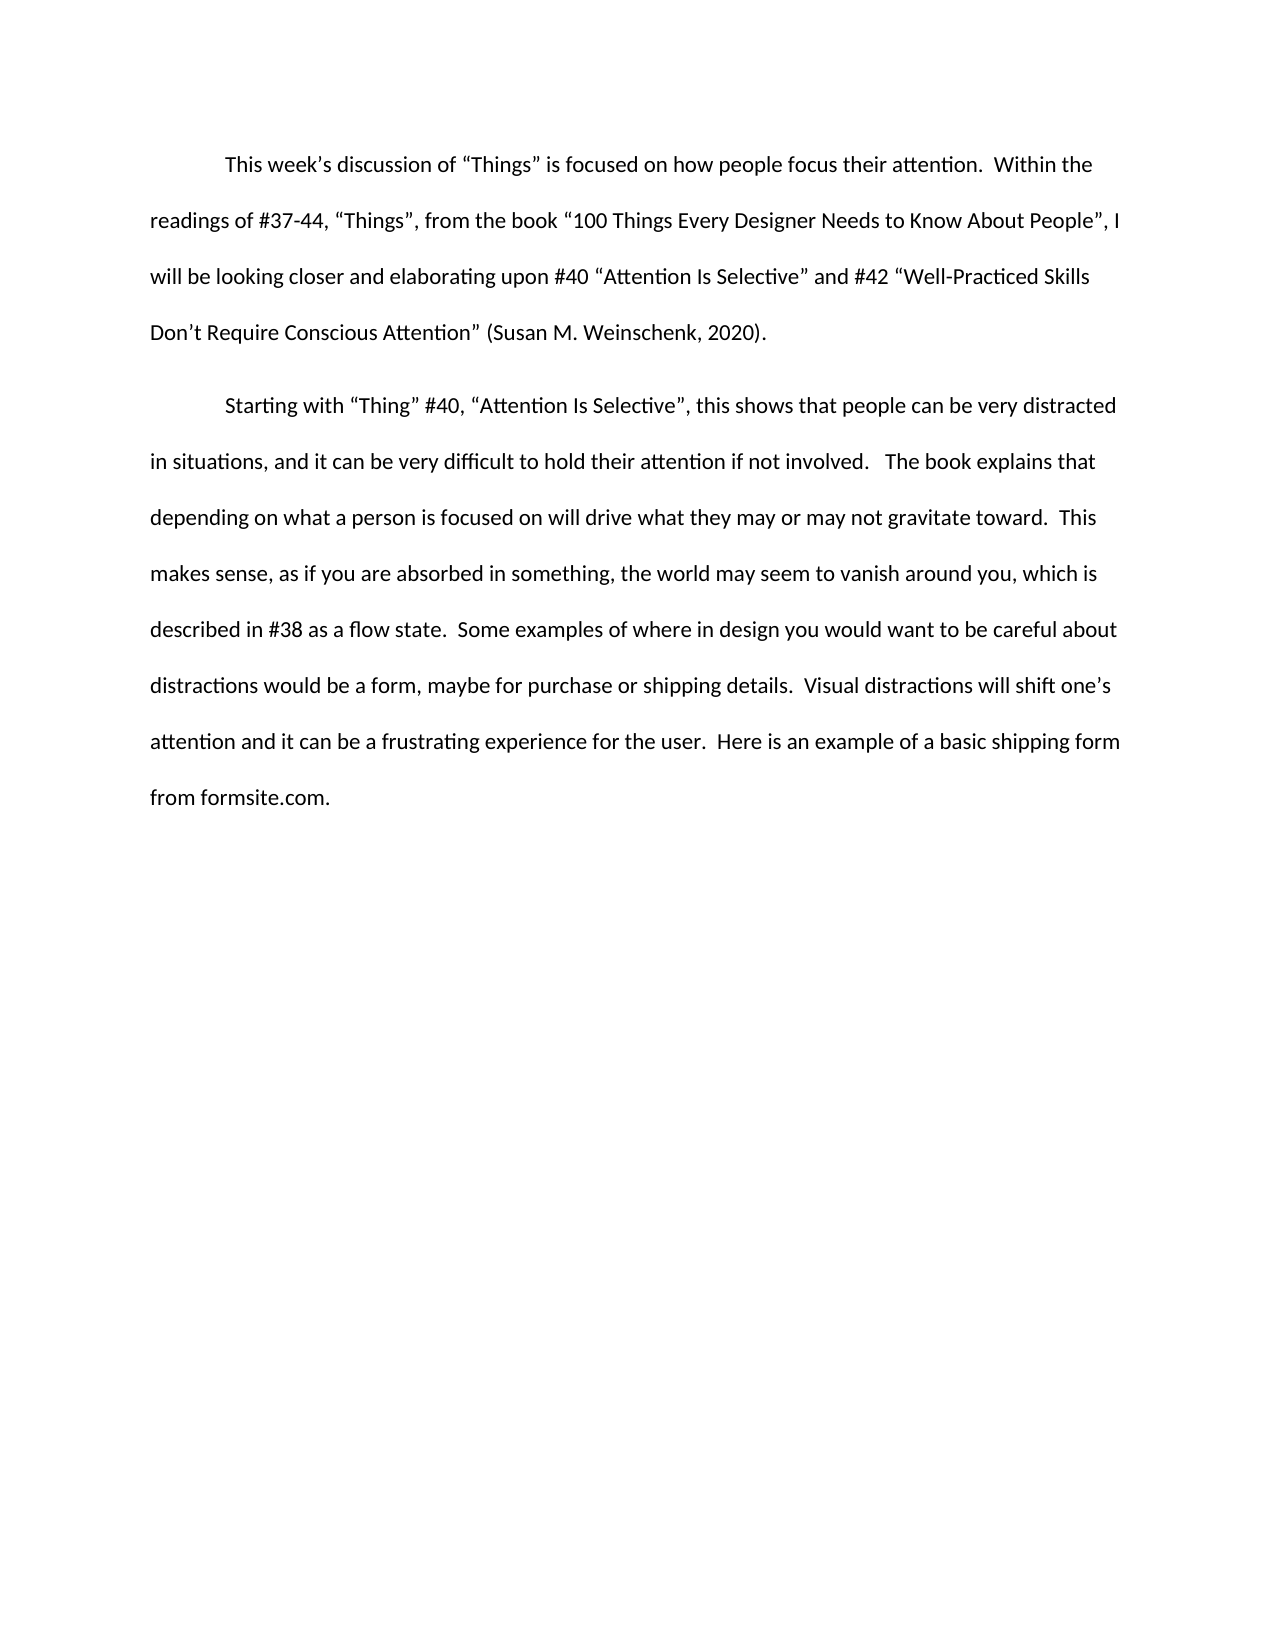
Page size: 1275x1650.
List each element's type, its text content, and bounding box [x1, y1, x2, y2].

text Starting with “Thing” #40, “Attention Is Selective”, this shows that people can be very distracted in situations, and it can be very difficult to hold their attention if not involved. The book explains that depending on what a person is focused on will drive what they may or may not gravitate toward. This makes sense, as if you are absorbed in something, the world may seem to vanish around you, which is described in #38 as a flow state. Some examples of where in design you would want to be careful about distractions would be a form, maybe for purchase or shipping details. Visual distractions will shift one’s attention and it can be a frustrating experience for the user. Here is an example of a basic shipping form from formsite.com. [150, 391, 1125, 811]
text This week’s discussion of “Things” is focused on how people focus their attention. Within the readings of #37-44, “Things”, from the book “100 Things Every Designer Needs to Know About People”, I will be looking closer and elaborating upon #40 “Attention Is Selective” and #42 “Well-Practiced Skills Don’t Require Conscious Attention” . [150, 150, 1125, 346]
